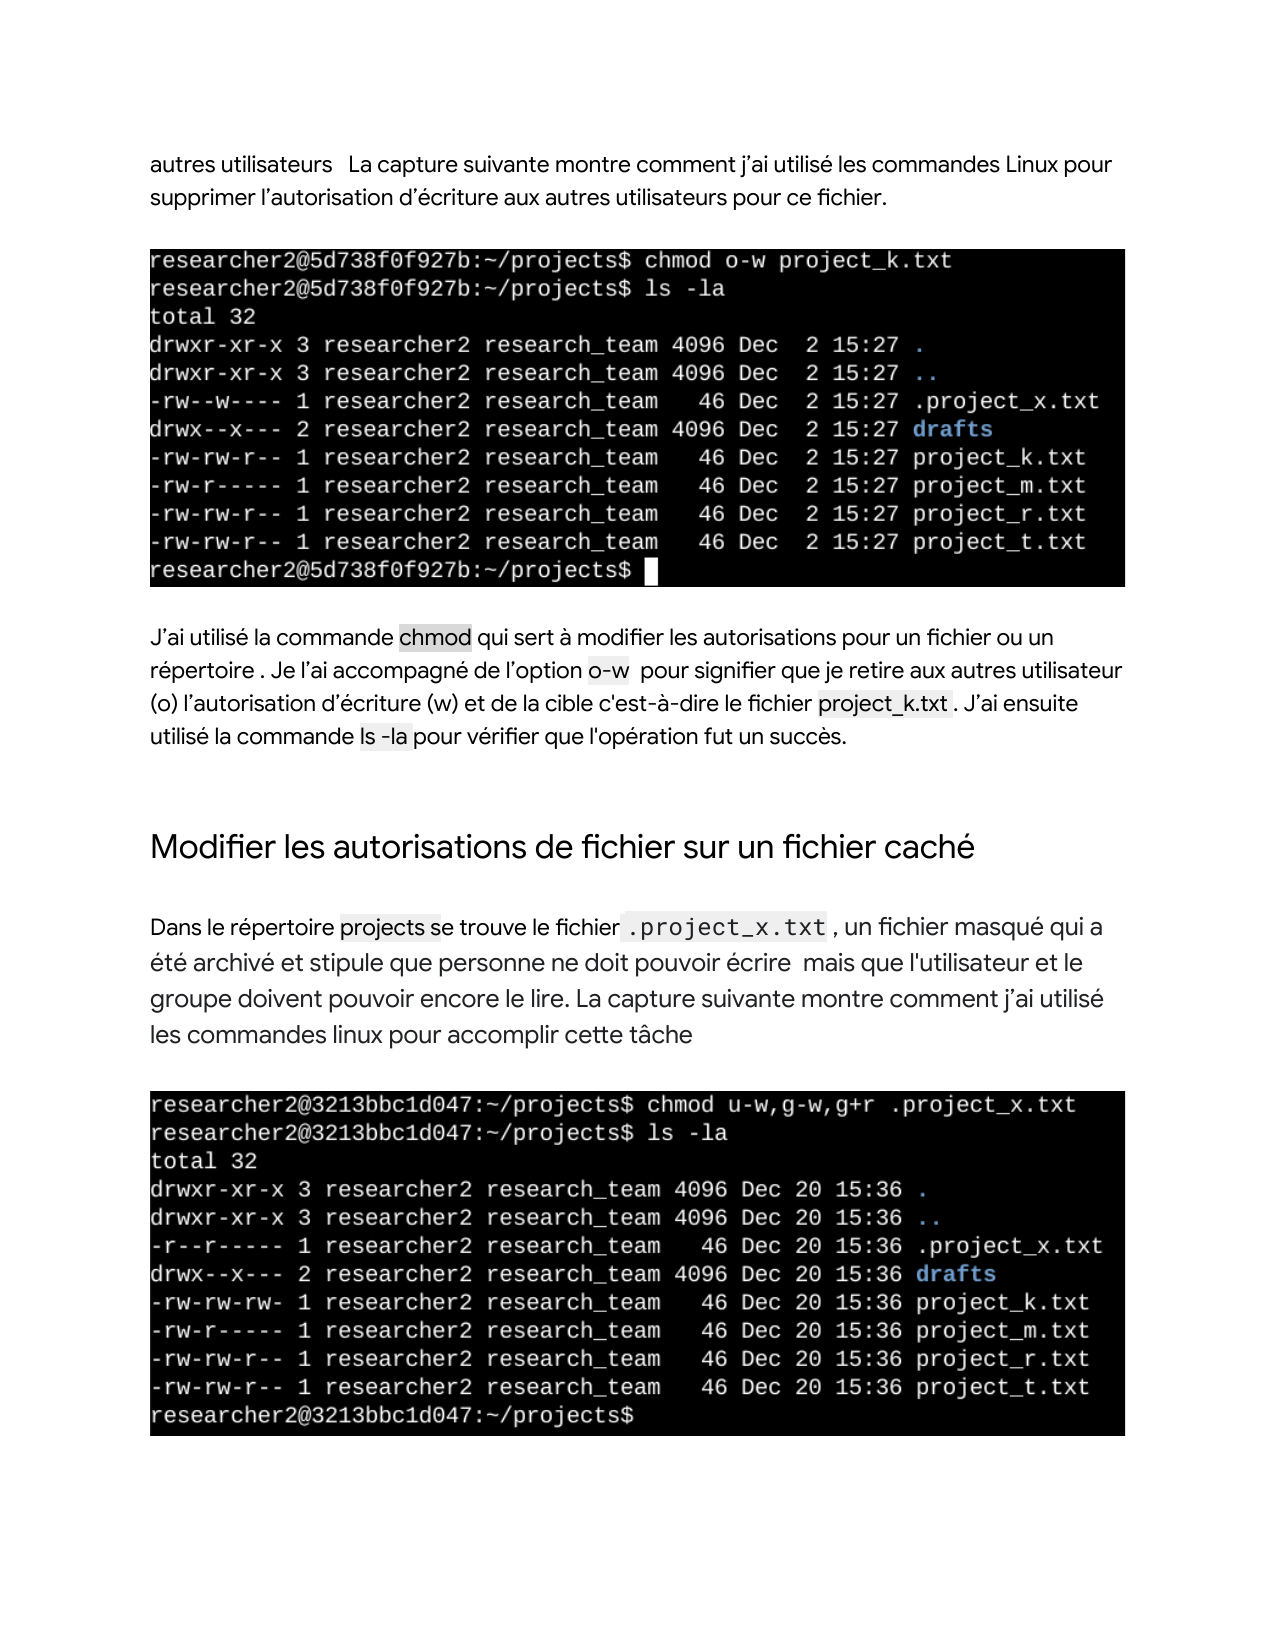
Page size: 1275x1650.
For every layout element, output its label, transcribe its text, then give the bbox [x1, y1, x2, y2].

picture [150, 249, 1125, 587]
subtitle Modifier les autorisations de fichier sur un fichier caché [150, 826, 1125, 868]
picture [150, 1091, 1125, 1436]
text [150, 150, 1125, 212]
text Dans le répertoire projects se trouve le fichier .project_x.txt , un fichier masqué qui a été archivé et stipule que personne ne doit pouvoir écrire mais que l'utilisateur et le groupe doivent pouvoir encore le lire. La capture suivante montre comment j’ai utilisé les commandes linux pour accomplir cette tâche [150, 911, 1125, 1051]
text J’ai utilisé la commande chmod qui sert à modifier les autorisations pour un fichier ou un répertoire . Je l’ai accompagné de l’option o-w pour signifier que je retire aux autres utilisateur (o) l’autorisation d’écriture (w) et de la cible c'est-à-dire le fichier project_k.txt . J’ai ensuite utilisé la commande ls -la pour vérifier que l'opération fut un succès. [150, 623, 1125, 751]
